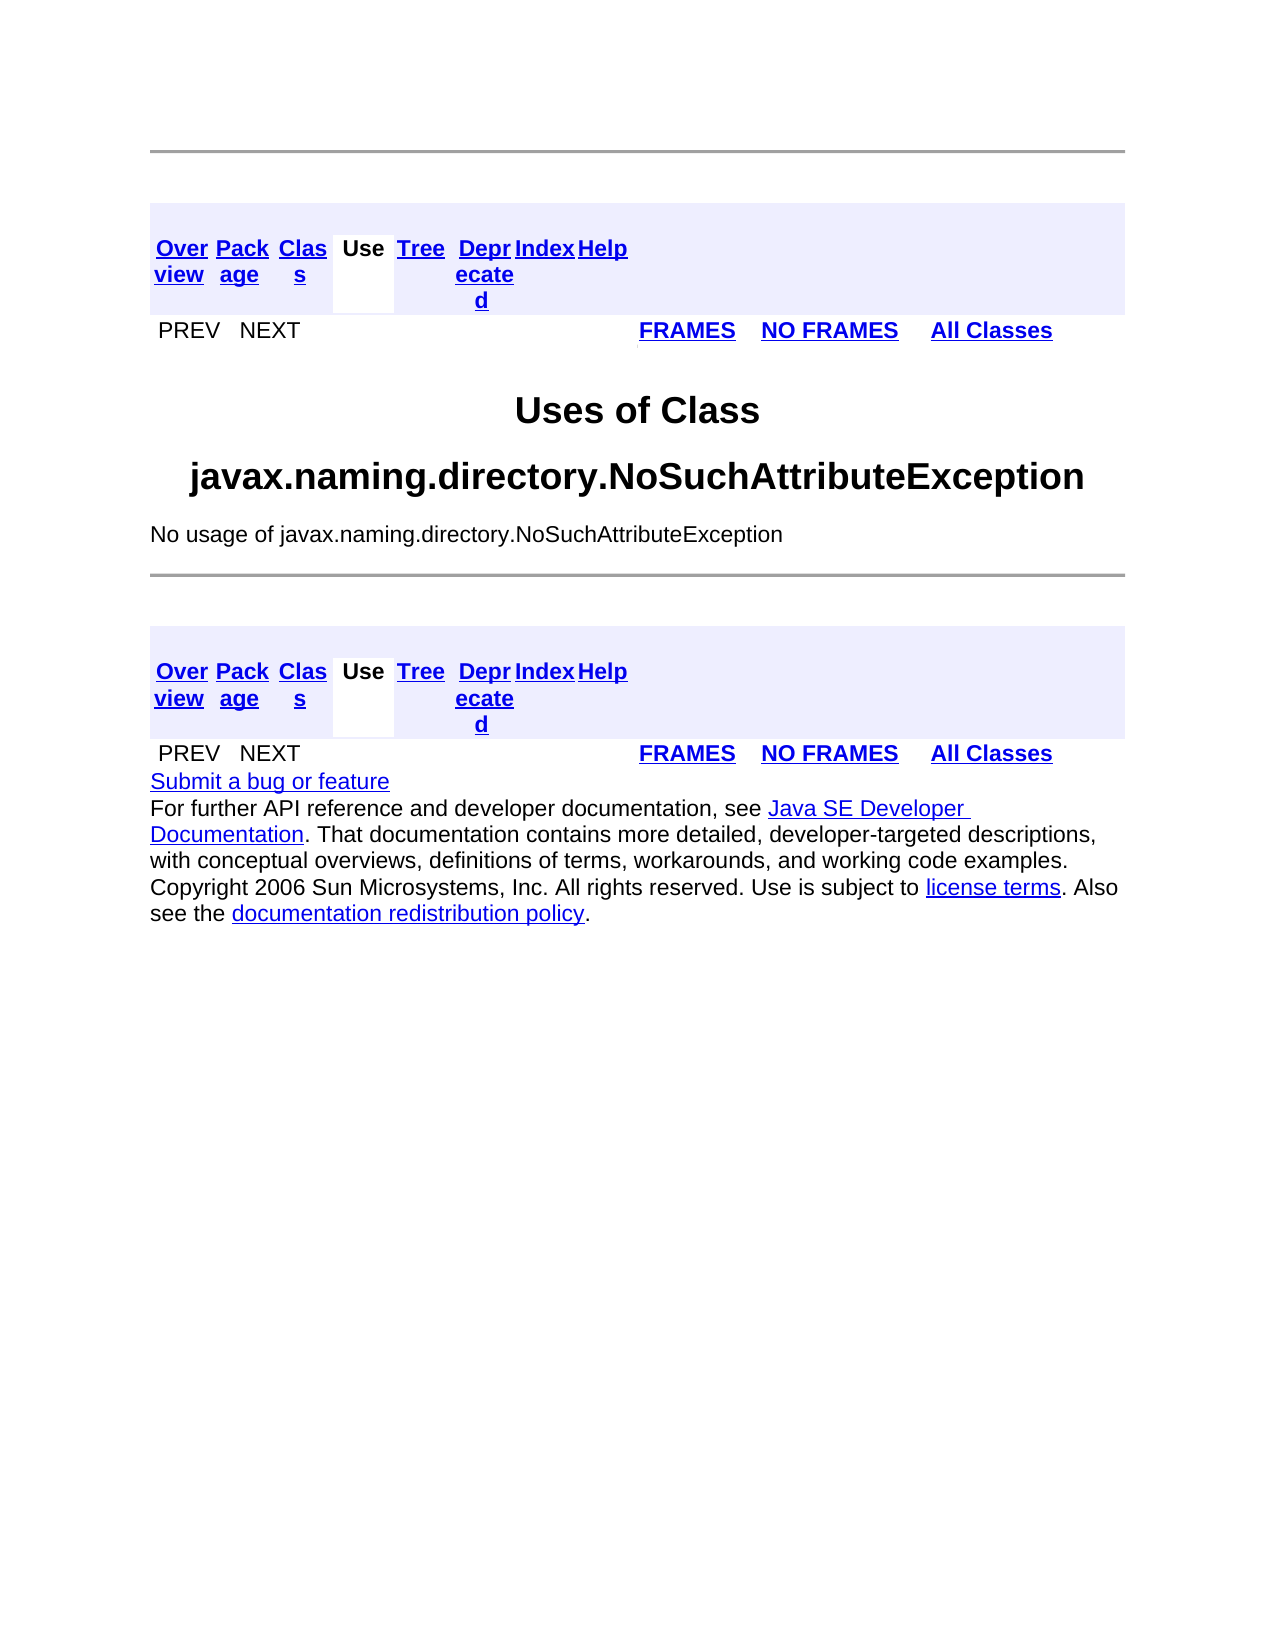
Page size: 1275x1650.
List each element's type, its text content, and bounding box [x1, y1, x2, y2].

text Copyright 2006 Sun Microsystems, Inc. All rights reserved. Use is subject to license terms. Also see the documentation redistribution policy. [150, 874, 1125, 926]
text javax.naming.directory.NoSuchAttributeException [150, 454, 1125, 497]
table_cell FRAMES NO FRAMES All Classes [638, 739, 1125, 768]
table_header [150, 626, 1125, 739]
table_header [150, 203, 1125, 315]
text For further API reference and developer documentation, see Java SE Developer Documentation. That documentation contains more detailed, developer-targeted descriptions, with conceptual overviews, definitions of terms, workarounds, and working code examples. [150, 795, 1125, 874]
text Uses of Class [150, 388, 1125, 431]
text Submit a bug or feature [150, 768, 1125, 795]
text No usage of javax.naming.directory.NoSuchAttributeException [150, 521, 1125, 547]
table_cell FRAMES NO FRAMES All Classes [638, 315, 1125, 345]
table_cell PREV NEXT [150, 739, 637, 768]
table_cell PREV NEXT [150, 315, 637, 345]
